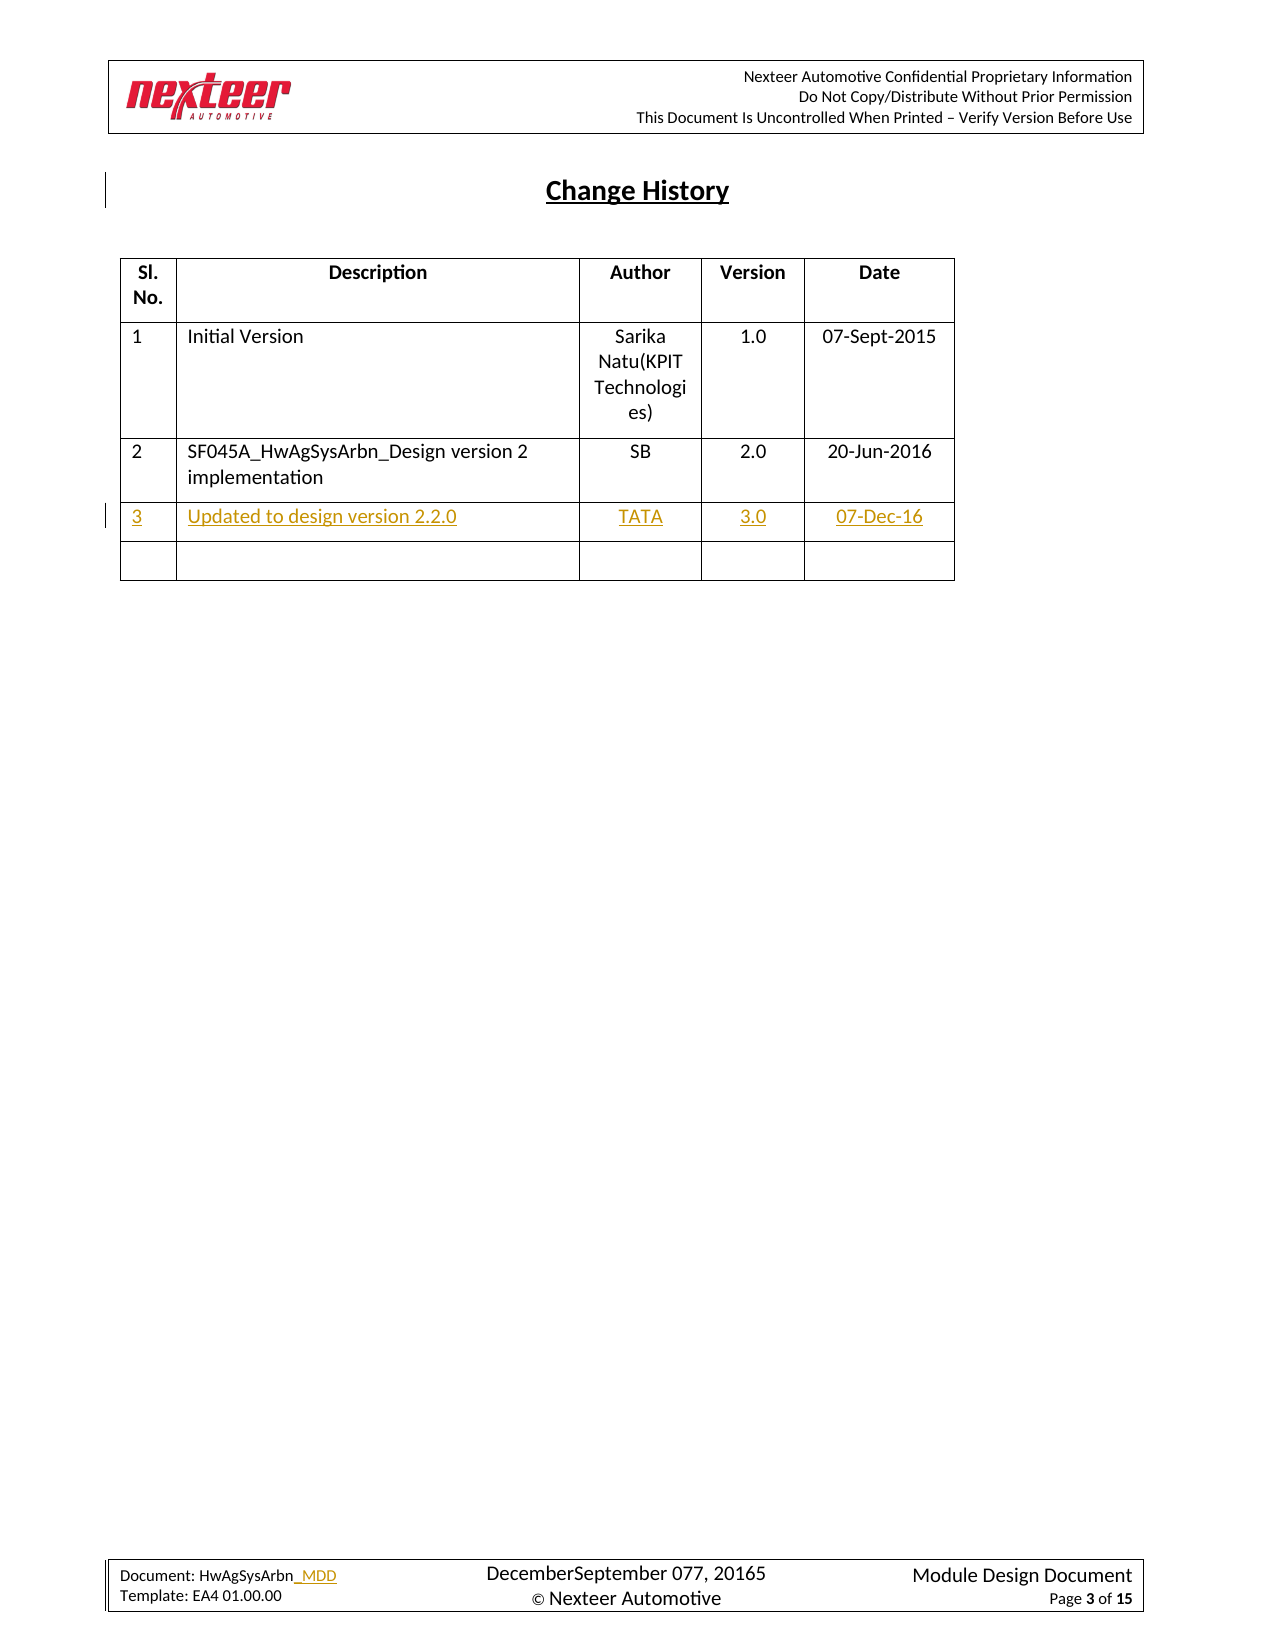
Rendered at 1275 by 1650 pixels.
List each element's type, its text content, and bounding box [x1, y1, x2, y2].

table_cell [702, 542, 804, 580]
table_cell [177, 503, 579, 541]
table_cell 1 [121, 323, 176, 437]
table_cell [121, 503, 176, 541]
table_header Description [177, 259, 579, 322]
table_cell 2.0 [702, 439, 804, 502]
table_cell 1.0 [702, 323, 804, 437]
table_cell [177, 542, 579, 580]
table_header Date [805, 259, 954, 322]
text Change History [120, 172, 1155, 207]
picture [120, 61, 295, 133]
table_cell [805, 542, 954, 580]
table_cell SF045A_HwAgSysArbn_Design version 2 implementation [177, 439, 579, 502]
table_cell [805, 503, 954, 541]
table_cell 2 [121, 439, 176, 502]
table_cell [580, 542, 701, 580]
table_cell Initial Version [177, 323, 579, 437]
table_cell [121, 542, 176, 580]
table_cell 20-Jun-2016 [805, 439, 954, 502]
table_cell 07-Sept-2015 [805, 323, 954, 437]
table_header Author [580, 259, 701, 322]
table_cell SB [580, 439, 701, 502]
table_cell [580, 503, 701, 541]
table_cell [702, 503, 804, 541]
table_cell Sarika Natu(KPIT Technologies) [580, 323, 701, 437]
table_header Version [702, 259, 804, 322]
table_header Sl. No. [121, 259, 176, 322]
